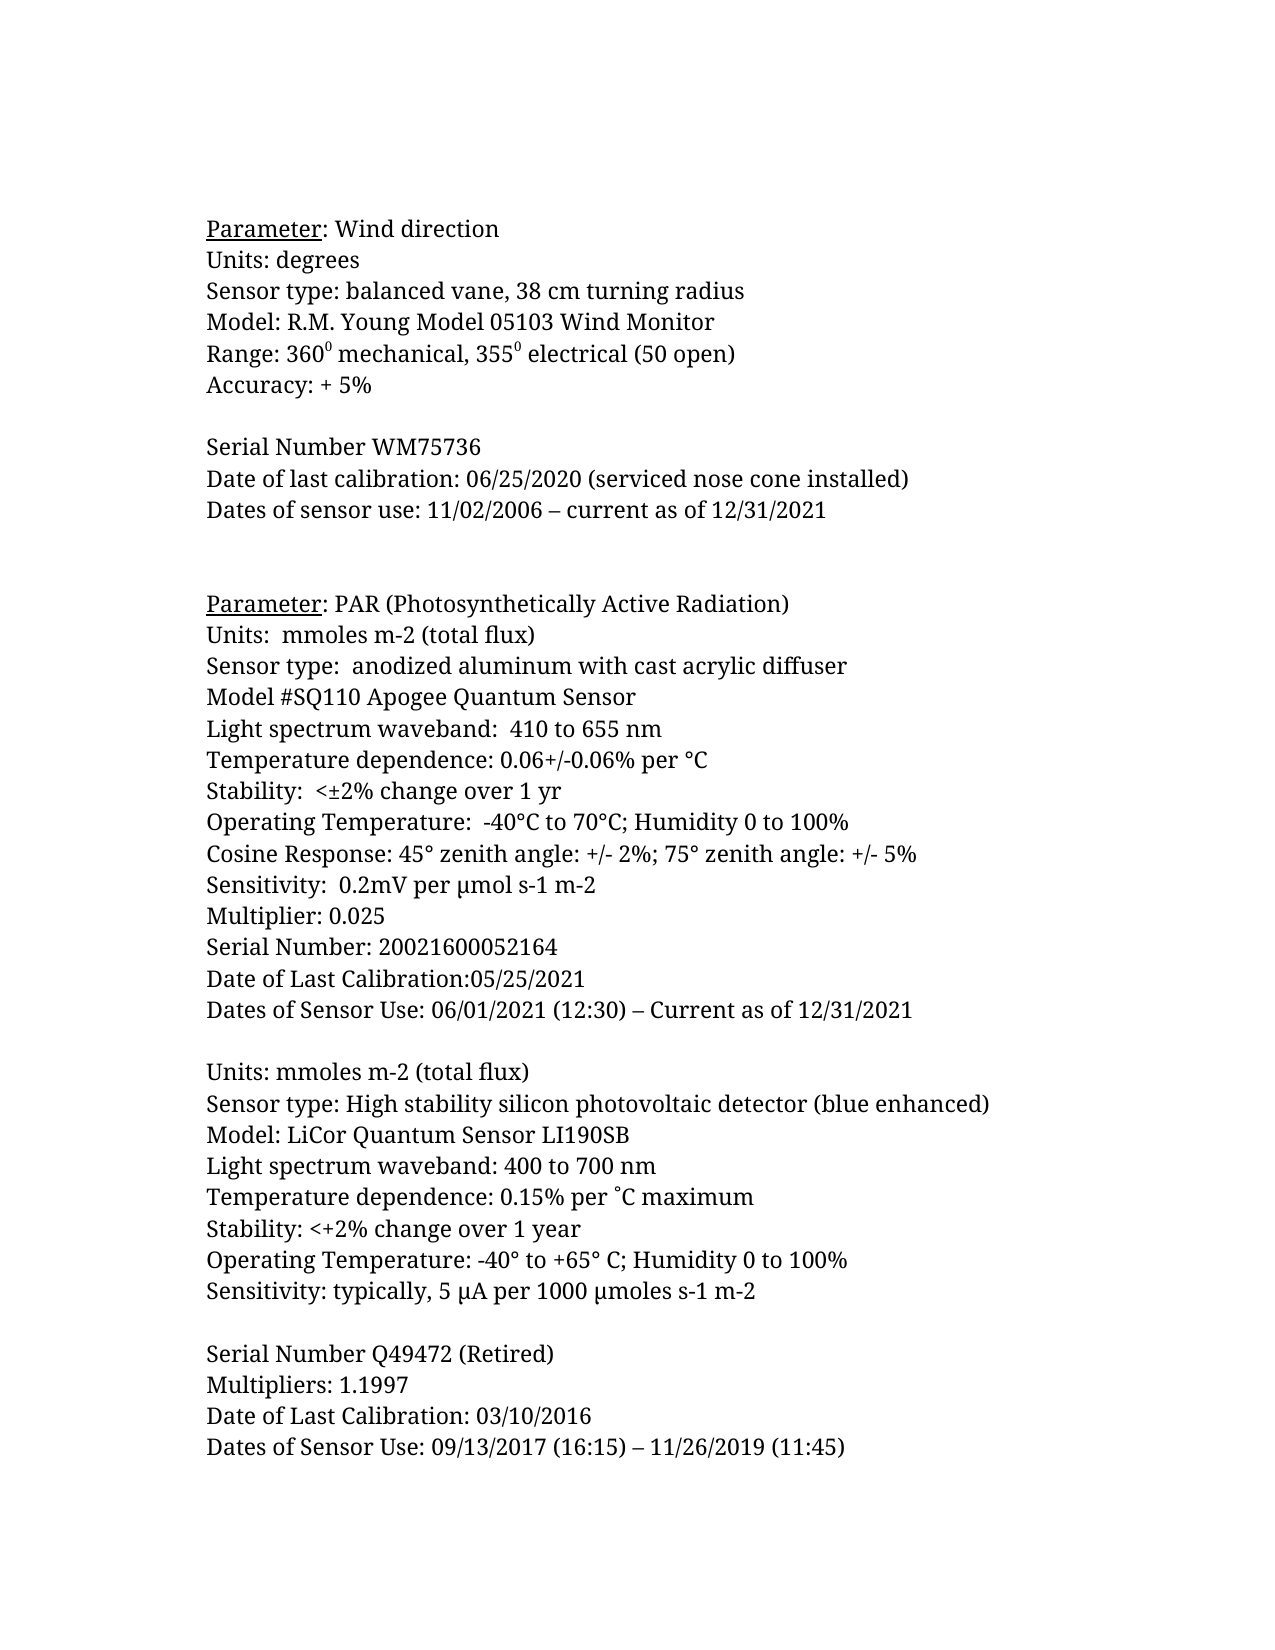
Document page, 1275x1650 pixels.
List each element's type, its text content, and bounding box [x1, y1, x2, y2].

text Light spectrum waveband: 400 to 700 nm [206, 1150, 1031, 1181]
text Dates of Sensor Use: 06/01/2021 (12:30) – Current as of 12/31/2021 [206, 994, 1031, 1025]
text Units: mmoles m-2 (total flux) [206, 1056, 1031, 1087]
text Date of last calibration: 06/25/2020 (serviced nose cone installed) [206, 462, 1031, 494]
text Parameter: PAR (Photosynthetically Active Radiation) [206, 587, 1031, 619]
text Sensor type: High stability silicon photovoltaic detector (blue enhanced) [206, 1087, 1031, 1119]
text Multipliers: 1.1997 [206, 1369, 1031, 1400]
text Serial Number WM75736 [206, 431, 1031, 462]
text Cosine Response: 45° zenith angle: +/- 2%; 75° zenith angle: +/- 5% [206, 837, 1031, 869]
text Units: degrees [206, 244, 1031, 275]
text Multiplier: 0.025 [206, 900, 1031, 931]
text Parameter: Wind direction [206, 212, 1031, 244]
text Serial Number: 20021600052164 [206, 931, 1031, 962]
text Units: mmoles m-2 (total flux) [206, 619, 1031, 650]
text Operating Temperature: -40° to +65° C; Humidity 0 to 100% [206, 1244, 1031, 1275]
text Model #SQ110 Apogee Quantum Sensor [206, 681, 1031, 712]
text Model: LiCor Quantum Sensor LI190SB [206, 1119, 1031, 1150]
text Sensor type: anodized aluminum with cast acrylic diffuser [206, 650, 1031, 681]
text Stability: <±2% change over 1 yr [206, 775, 1031, 806]
text Light spectrum waveband: 410 to 655 nm [206, 712, 1031, 744]
text Temperature dependence: 0.06+/-0.06% per °C [206, 744, 1031, 775]
text Stability: <+2% change over 1 year [206, 1212, 1031, 1244]
text Date of Last Calibration:05/25/2021 [206, 962, 1031, 994]
text Sensor type: balanced vane, 38 cm turning radius [206, 275, 1031, 306]
text Date of Last Calibration: 03/10/2016 [206, 1400, 1031, 1431]
text Range: 3600 mechanical, 3550 electrical (50 open) [206, 337, 1031, 369]
text Serial Number Q49472 (Retired) [206, 1337, 1031, 1369]
text Sensitivity: 0.2mV per µmol s-1 m-2 [206, 869, 1031, 900]
text Dates of sensor use: 11/02/2006 – current as of 12/31/2021 [206, 494, 1031, 525]
text Temperature dependence: 0.15% per ˚C maximum [206, 1181, 1031, 1212]
text Sensitivity: typically, 5 µA per 1000 µmoles s-1 m-2 [206, 1275, 1031, 1306]
text Dates of Sensor Use: 09/13/2017 (16:15) – 11/26/2019 (11:45) [206, 1431, 1031, 1462]
text Model: R.M. Young Model 05103 Wind Monitor [206, 306, 1031, 337]
text Accuracy: + 5% [206, 369, 1031, 400]
text Operating Temperature: -40°C to 70°C; Humidity 0 to 100% [206, 806, 1031, 837]
